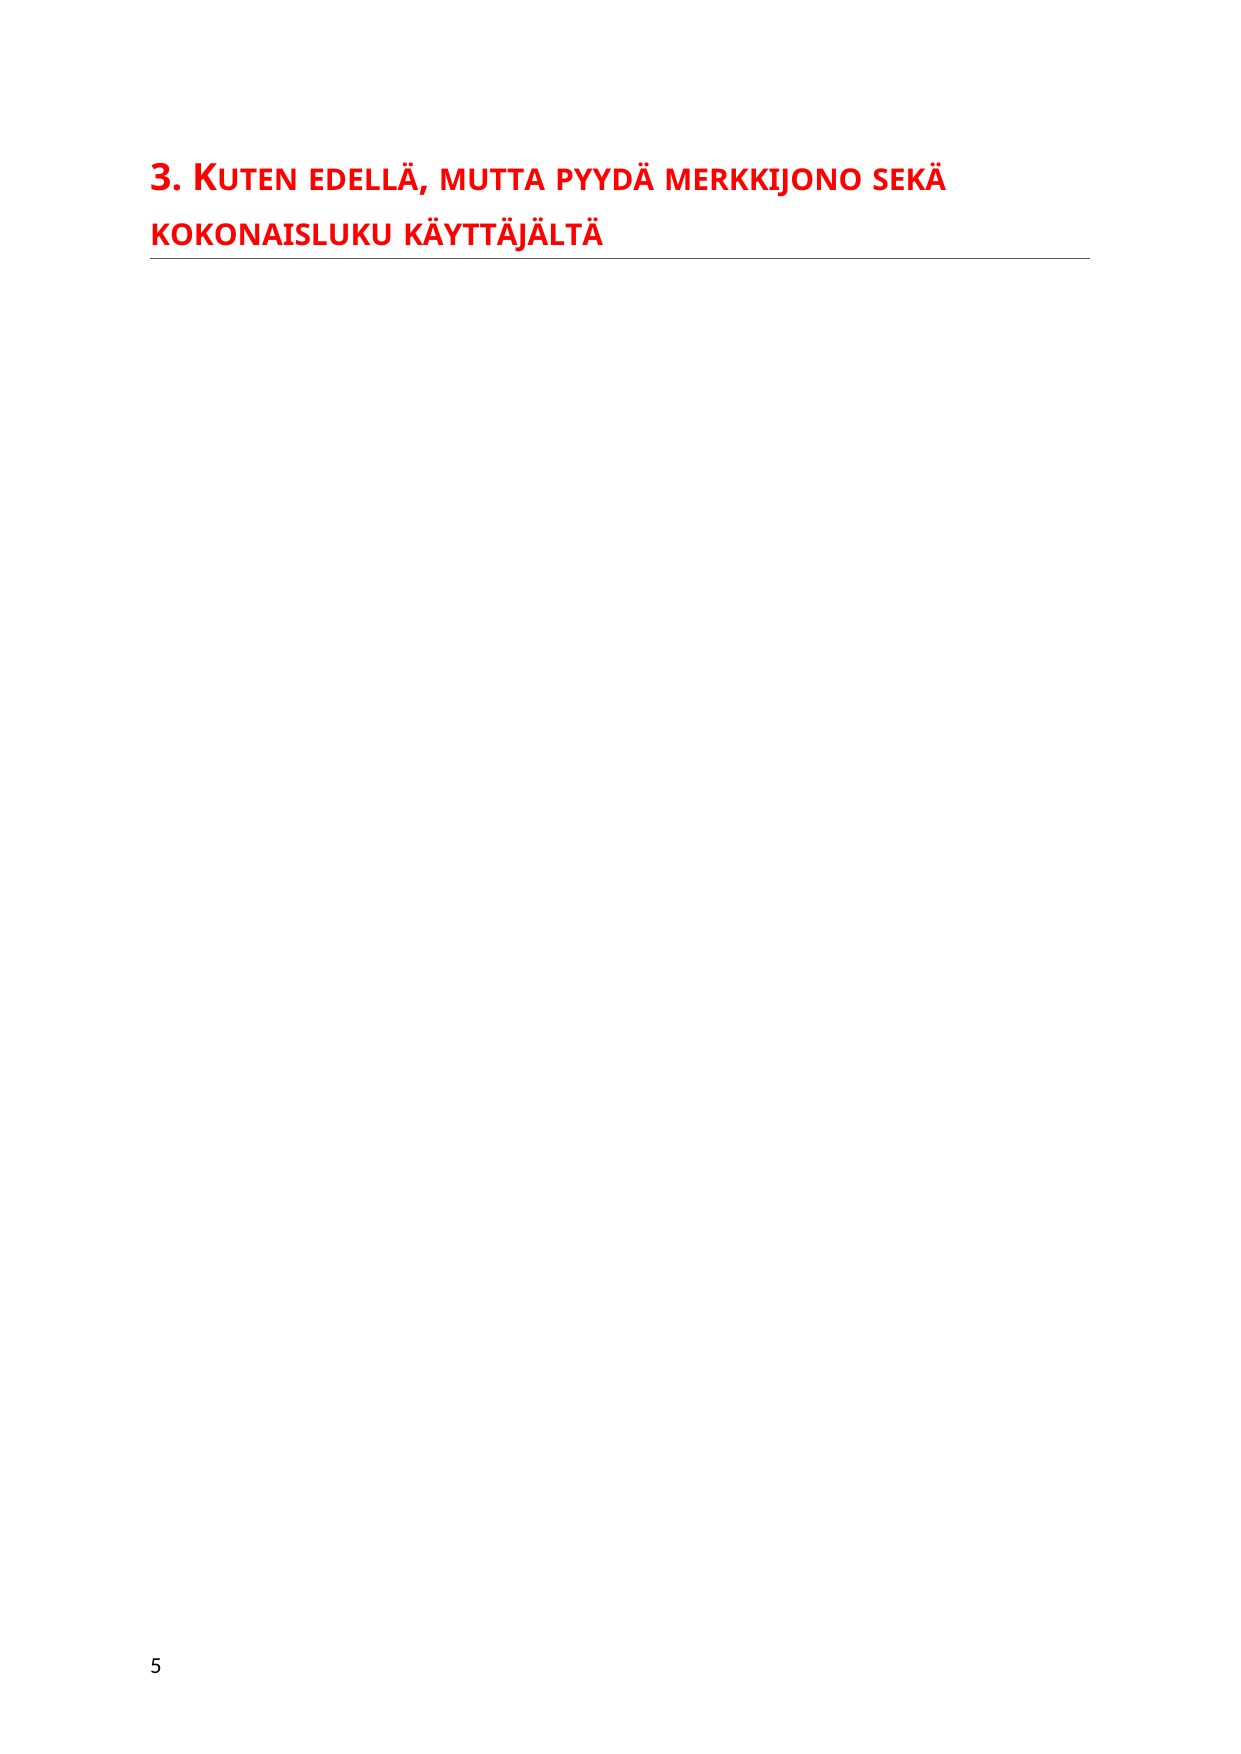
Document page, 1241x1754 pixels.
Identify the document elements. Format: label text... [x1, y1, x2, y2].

subtitle 3. Kuten edellä, mutta pyydä merkkijono sekä kokonaisluku käyttäjältä [150, 150, 1090, 258]
